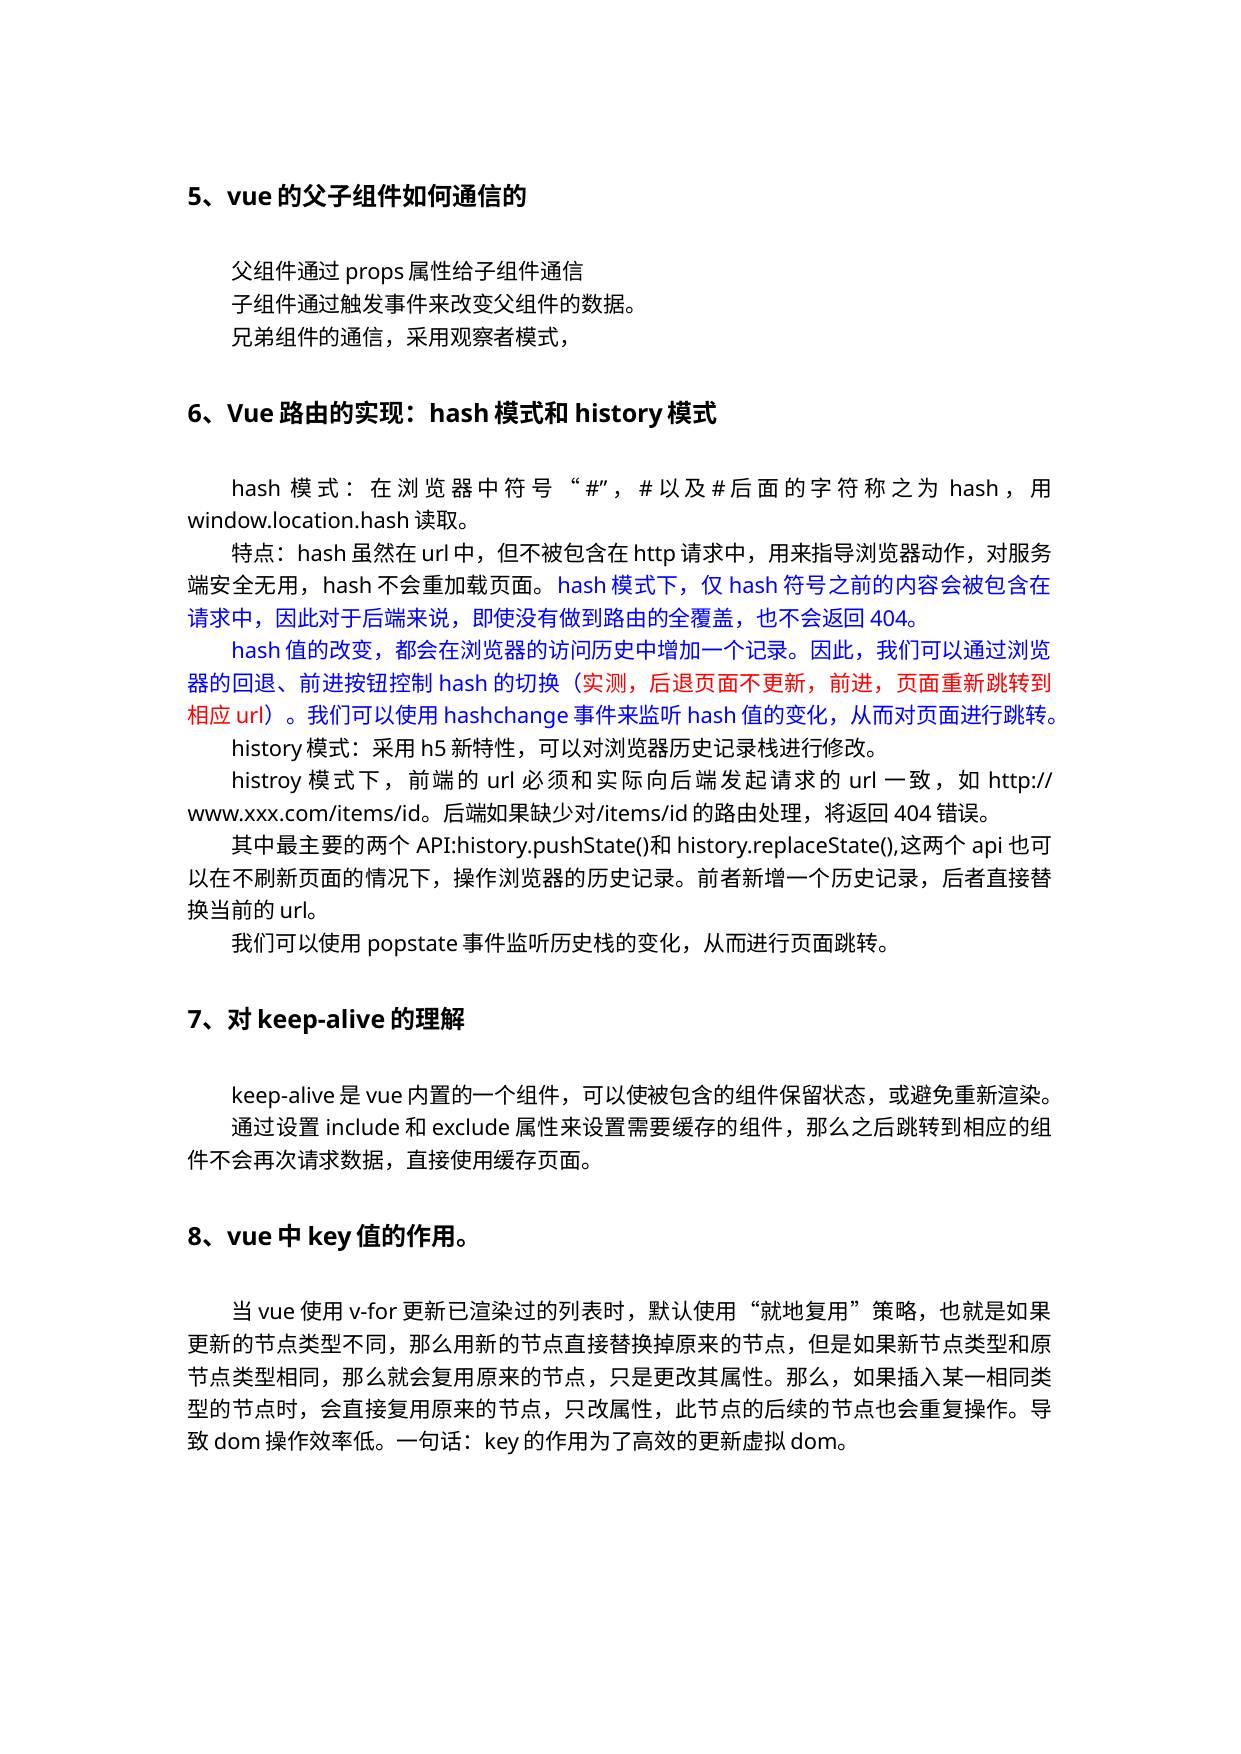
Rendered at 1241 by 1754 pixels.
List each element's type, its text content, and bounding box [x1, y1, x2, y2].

text hash值的改变，都会在浏览器的访问历史中增加一个记录。因此，我们可以通过浏览器的回退、前进按钮控制hash的切换（实测，后退页面不更新，前进，页面重新跳转到相应url）。我们可以使用hashchange事件来监听hash值的变化，从而对页面进行跳转。 [187, 633, 1053, 731]
text 我们可以使用popstate事件监听历史栈的变化，从而进行页面跳转。 [187, 926, 1053, 958]
text keep-alive是vue内置的一个组件，可以使被包含的组件保留状态，或避免重新渲染。 [187, 1077, 1053, 1110]
text 父组件通过props属性给子组件通信 [187, 254, 1053, 287]
text 当vue使用v-for更新已渲染过的列表时，默认使用“就地复用”策略，也就是如果更新的节点类型不同，那么用新的节点直接替换掉原来的节点，但是如果新节点类型和原节点类型相同，那么就会复用原来的节点，只是更改其属性。那么，如果插入某一相同类型的节点时，会直接复用原来的节点，只改属性，此节点的后续的节点也会重复操作。导致dom操作效率低。一句话：key的作用为了高效的更新虚拟dom。 [187, 1294, 1053, 1457]
text 通过设置include和exclude属性来设置需要缓存的组件，那么之后跳转到相应的组件不会再次请求数据，直接使用缓存页面。 [187, 1110, 1053, 1175]
text hash模式：在浏览器中符号“#”，#以及#后面的字符称之为hash，用window.location.hash读取。 [187, 471, 1053, 536]
text histroy模式下，前端的url必须和实际向后端发起请求的url一致，如http://www.xxx.com/items/id。后端如果缺少对/items/id的路由处理，将返回404错误。 [187, 763, 1053, 828]
text 特点：hash虽然在url中，但不被包含在http请求中，用来指导浏览器动作，对服务端安全无用，hash不会重加载页面。hash模式下，仅hash符号之前的内容会被包含在请求中，因此对于后端来说，即使没有做到路由的全覆盖，也不会返回404。 [187, 536, 1053, 633]
subtitle 5、vue的父子组件如何通信的 [187, 162, 1053, 227]
text 其中最主要的两个API:history.pushState()和history.replaceState(),这两个api也可以在不刷新页面的情况下，操作浏览器的历史记录。前者新增一个历史记录，后者直接替换当前的url。 [187, 828, 1053, 926]
text history模式：采用h5新特性，可以对浏览器历史记录栈进行修改。 [187, 731, 1053, 763]
subtitle 6、Vue路由的实现：hash模式和history模式 [187, 379, 1053, 444]
subtitle 8、vue中key值的作用。 [187, 1202, 1053, 1267]
text 子组件通过触发事件来改变父组件的数据。 [187, 287, 1053, 319]
text 兄弟组件的通信，采用观察者模式， [187, 319, 1053, 352]
subtitle 7、对keep-alive的理解 [187, 985, 1053, 1050]
